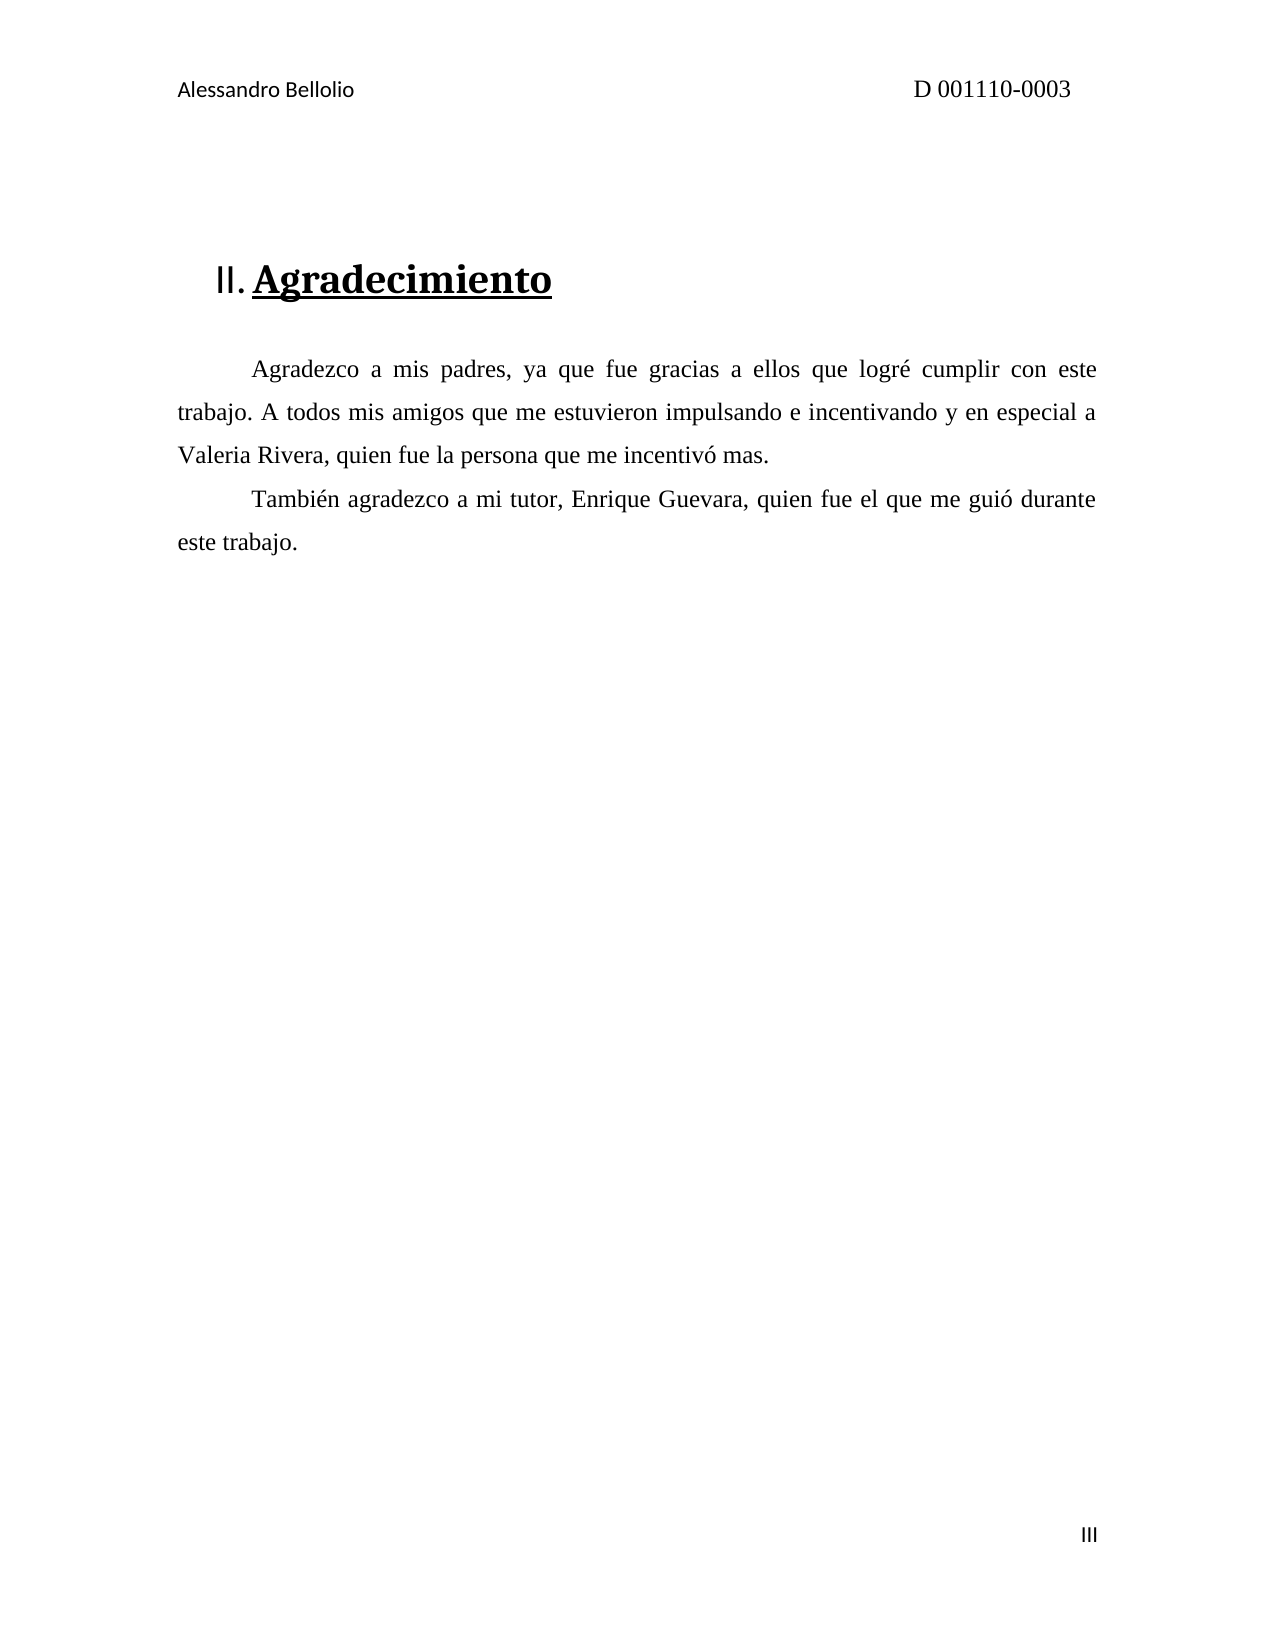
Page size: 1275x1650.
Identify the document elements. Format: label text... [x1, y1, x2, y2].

text También agradezco a mi tutor, Enrique Guevara, quien fue el que me guió durante este trabajo. [177, 484, 1098, 556]
subtitle Agradecimiento [215, 253, 1098, 303]
text Agradezco a mis padres, ya que fue gracias a ellos que logré cumplir con este trabajo. A todos mis amigos que me estuvieron impulsando e incentivando y en especial a Valeria Rivera, quien fue la persona que me incentivó mas. [177, 354, 1098, 469]
